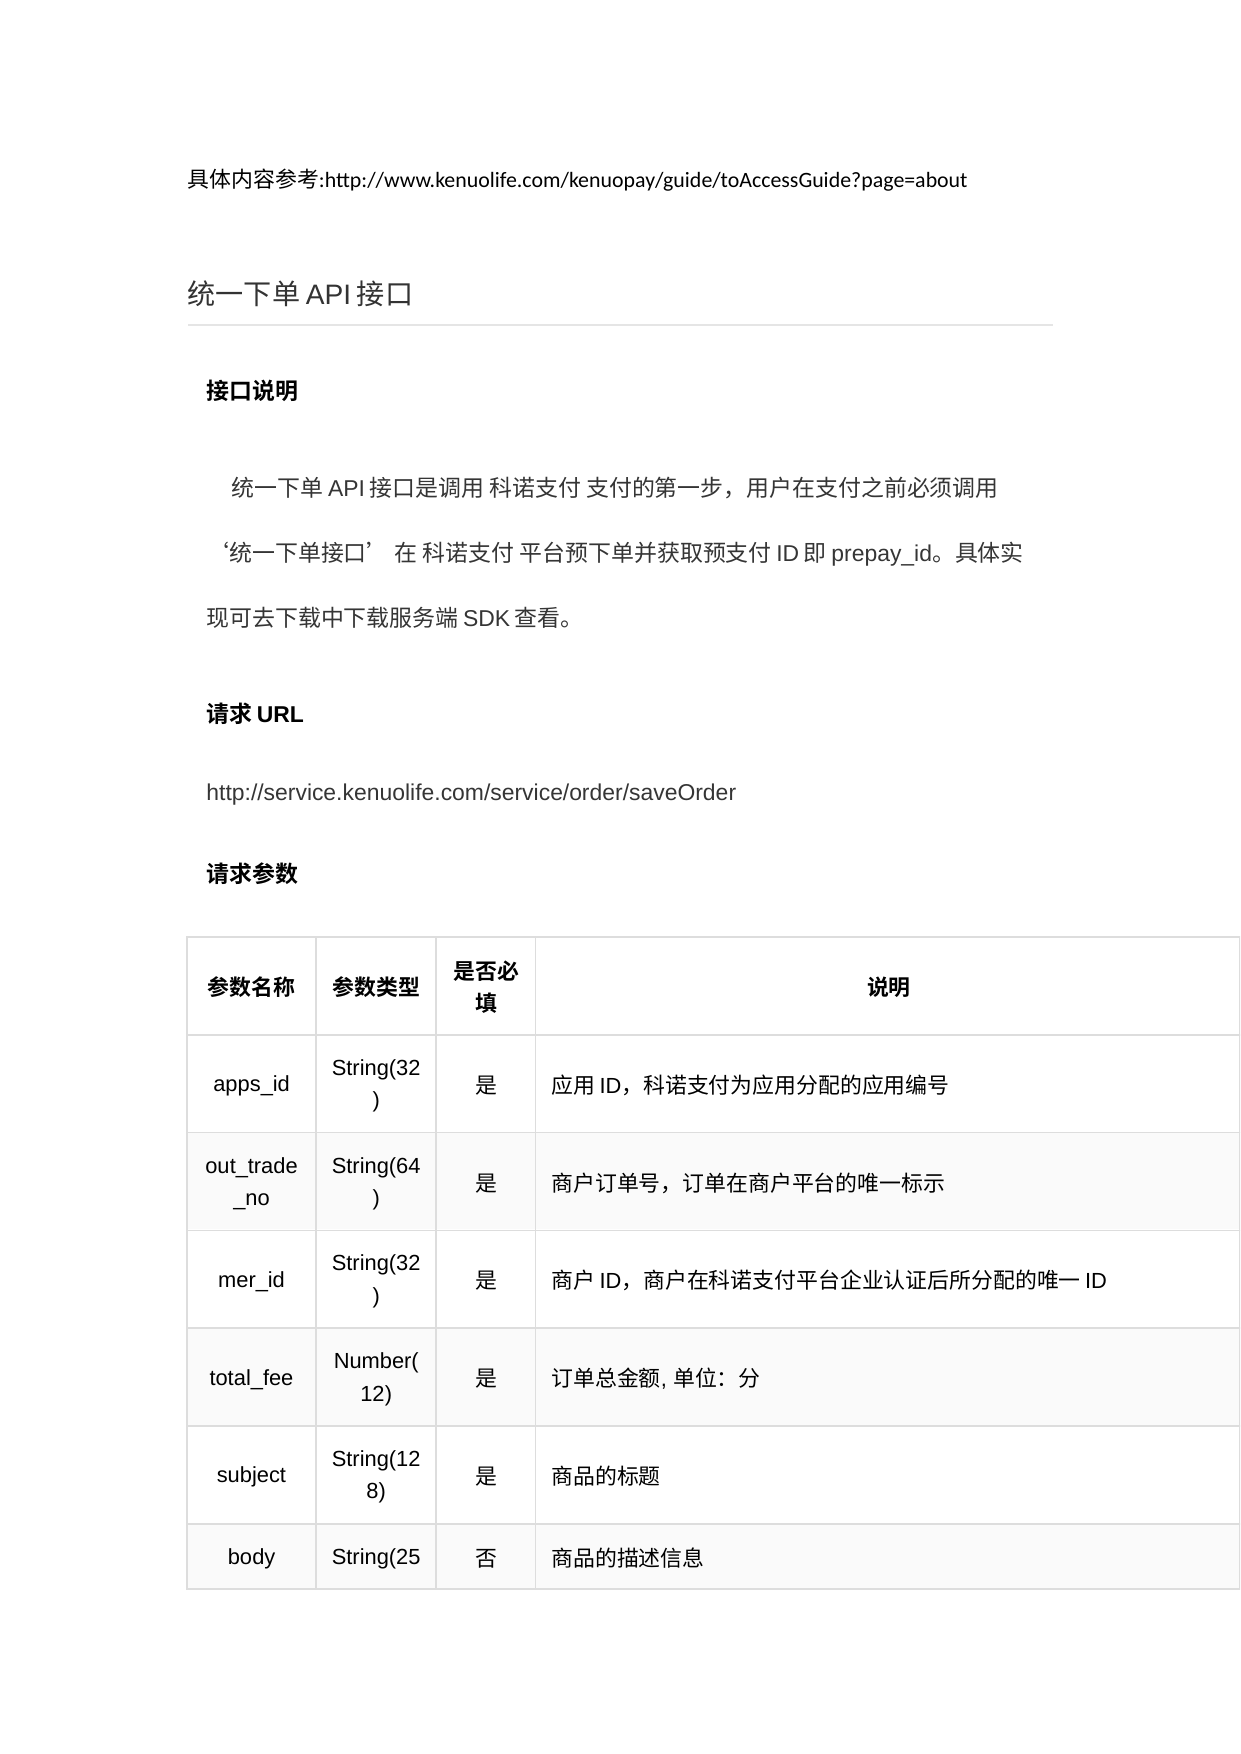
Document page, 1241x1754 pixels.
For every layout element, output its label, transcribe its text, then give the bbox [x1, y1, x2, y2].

table_cell String(256) [317, 1525, 435, 1588]
table_cell 是 [437, 1329, 535, 1425]
table_header 参数类型 [317, 938, 435, 1034]
text 具体内容参考:http://www.kenuolife.com/kenuopay/guide/toAccessGuide?page=about [187, 162, 1053, 194]
table_cell subject [188, 1427, 315, 1523]
table_header 是否必填 [437, 938, 535, 1034]
table_cell String(32) [317, 1231, 435, 1327]
table_cell 否 [437, 1525, 535, 1588]
table_cell 是 [437, 1231, 535, 1327]
table_header 参数名称 [188, 938, 315, 1034]
table_cell String(128) [317, 1427, 435, 1523]
text 统一下单API接口 [187, 259, 1053, 326]
table_cell String(32) [317, 1036, 435, 1132]
table_cell 应用ID，科诺支付为应用分配的应用编号 [536, 1036, 1239, 1132]
table_header 说明 [536, 938, 1239, 1034]
text 接口说明 [206, 357, 1034, 422]
table_cell mer_id [188, 1231, 315, 1327]
text 请求参数 [206, 840, 1034, 905]
table_cell 是 [437, 1036, 535, 1132]
table_cell 商户ID，商户在科诺支付平台企业认证后所分配的唯一ID [536, 1231, 1239, 1327]
text http://service.kenuolife.com/service/order/saveOrder [206, 776, 1034, 808]
text 请求URL [206, 680, 1034, 745]
table_cell String(64) [317, 1133, 435, 1229]
table_cell body [188, 1525, 315, 1588]
table_cell 是 [437, 1133, 535, 1229]
text 统一下单API接口是调用 科诺支付 支付的第一步，用户在支付之前必须调用 ‘统一下单接口’ 在 科诺支付 平台预下单并获取预支付ID即prepay_id。具体实现可去下载中下载服务端SDK查看。 [206, 453, 1034, 648]
table_cell 是 [437, 1427, 535, 1523]
table_cell total_fee [188, 1329, 315, 1425]
table_cell 商品的描述信息 [536, 1525, 1239, 1588]
table_cell 商户订单号，订单在商户平台的唯一标示 [536, 1133, 1239, 1229]
table_cell apps_id [188, 1036, 315, 1132]
table_cell out_trade_no [188, 1133, 315, 1229]
table_cell Number(12) [317, 1329, 435, 1425]
table_cell 商品的标题 [536, 1427, 1239, 1523]
table_cell 订单总金额, 单位：分 [536, 1329, 1239, 1425]
